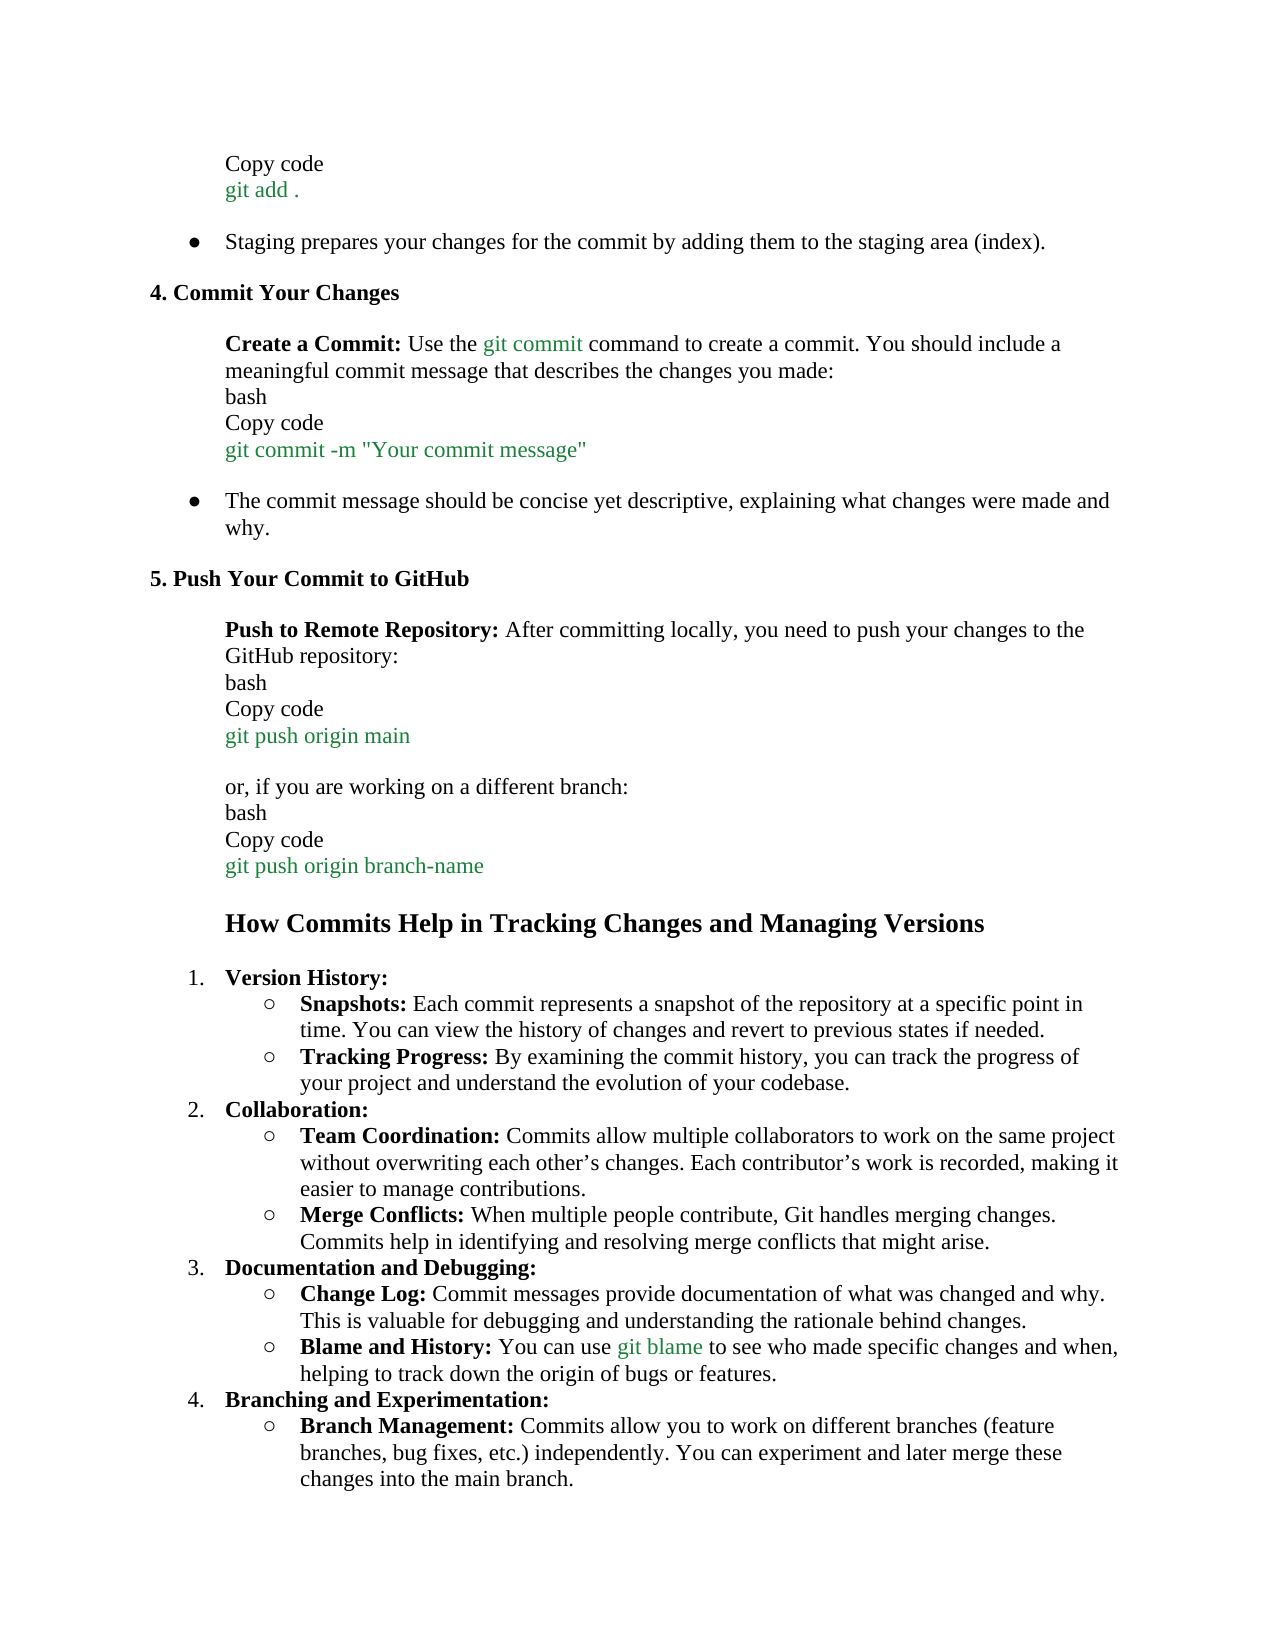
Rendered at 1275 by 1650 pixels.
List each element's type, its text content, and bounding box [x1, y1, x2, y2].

list Snapshots: Each commit represents a snapshot of the repository at a specific point in time. You can view the history of changes and revert to previous states if needed. [262, 990, 1125, 1043]
list Branching and Experimentation: [187, 1386, 1125, 1412]
text Create a Commit: Use the git commit command to create a commit. You should include a meaningful commit message that describes the changes you made: bash Copy code git commit -m "Your commit message" [225, 330, 1125, 462]
subtitle 5. Push Your Commit to GitHub [150, 565, 1125, 591]
list The commit message should be concise yet descriptive, explaining what changes were made and why. [187, 487, 1125, 540]
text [225, 150, 1125, 203]
text Push to Remote Repository: After committing locally, you need to push your changes to the GitHub repository: bash Copy code git push origin main [225, 616, 1125, 748]
list Staging prepares your changes for the commit by adding them to the staging area (index). [187, 228, 1125, 254]
list Documentation and Debugging: [187, 1254, 1125, 1280]
list Collaboration: [187, 1096, 1125, 1122]
text or, if you are working on a different branch: bash Copy code git push origin branch-name [225, 773, 1125, 878]
list Tracking Progress: By examining the commit history, you can track the progress of your project and understand the evolution of your codebase. [262, 1043, 1125, 1096]
list Branch Management: Commits allow you to work on different branches (feature branches, bug fixes, etc.) independently. You can experiment and later merge these changes into the main branch. [262, 1412, 1125, 1492]
list Team Coordination: Commits allow multiple collaborators to work on the same project without overwriting each other’s changes. Each contributor’s work is recorded, making it easier to manage contributions. [262, 1122, 1125, 1201]
subtitle How Commits Help in Tracking Changes and Managing Versions [225, 908, 1125, 939]
list Merge Conflicts: When multiple people contribute, Git handles merging changes. Commits help in identifying and resolving merge conflicts that might arise. [262, 1201, 1125, 1254]
subtitle 4. Commit Your Changes [150, 279, 1125, 305]
list Version History: [187, 964, 1125, 990]
list Change Log: Commit messages provide documentation of what was changed and why. This is valuable for debugging and understanding the rationale behind changes. [262, 1280, 1125, 1333]
list Blame and History: You can use git blame to see who made specific changes and when, helping to track down the origin of bugs or features. [262, 1333, 1125, 1386]
